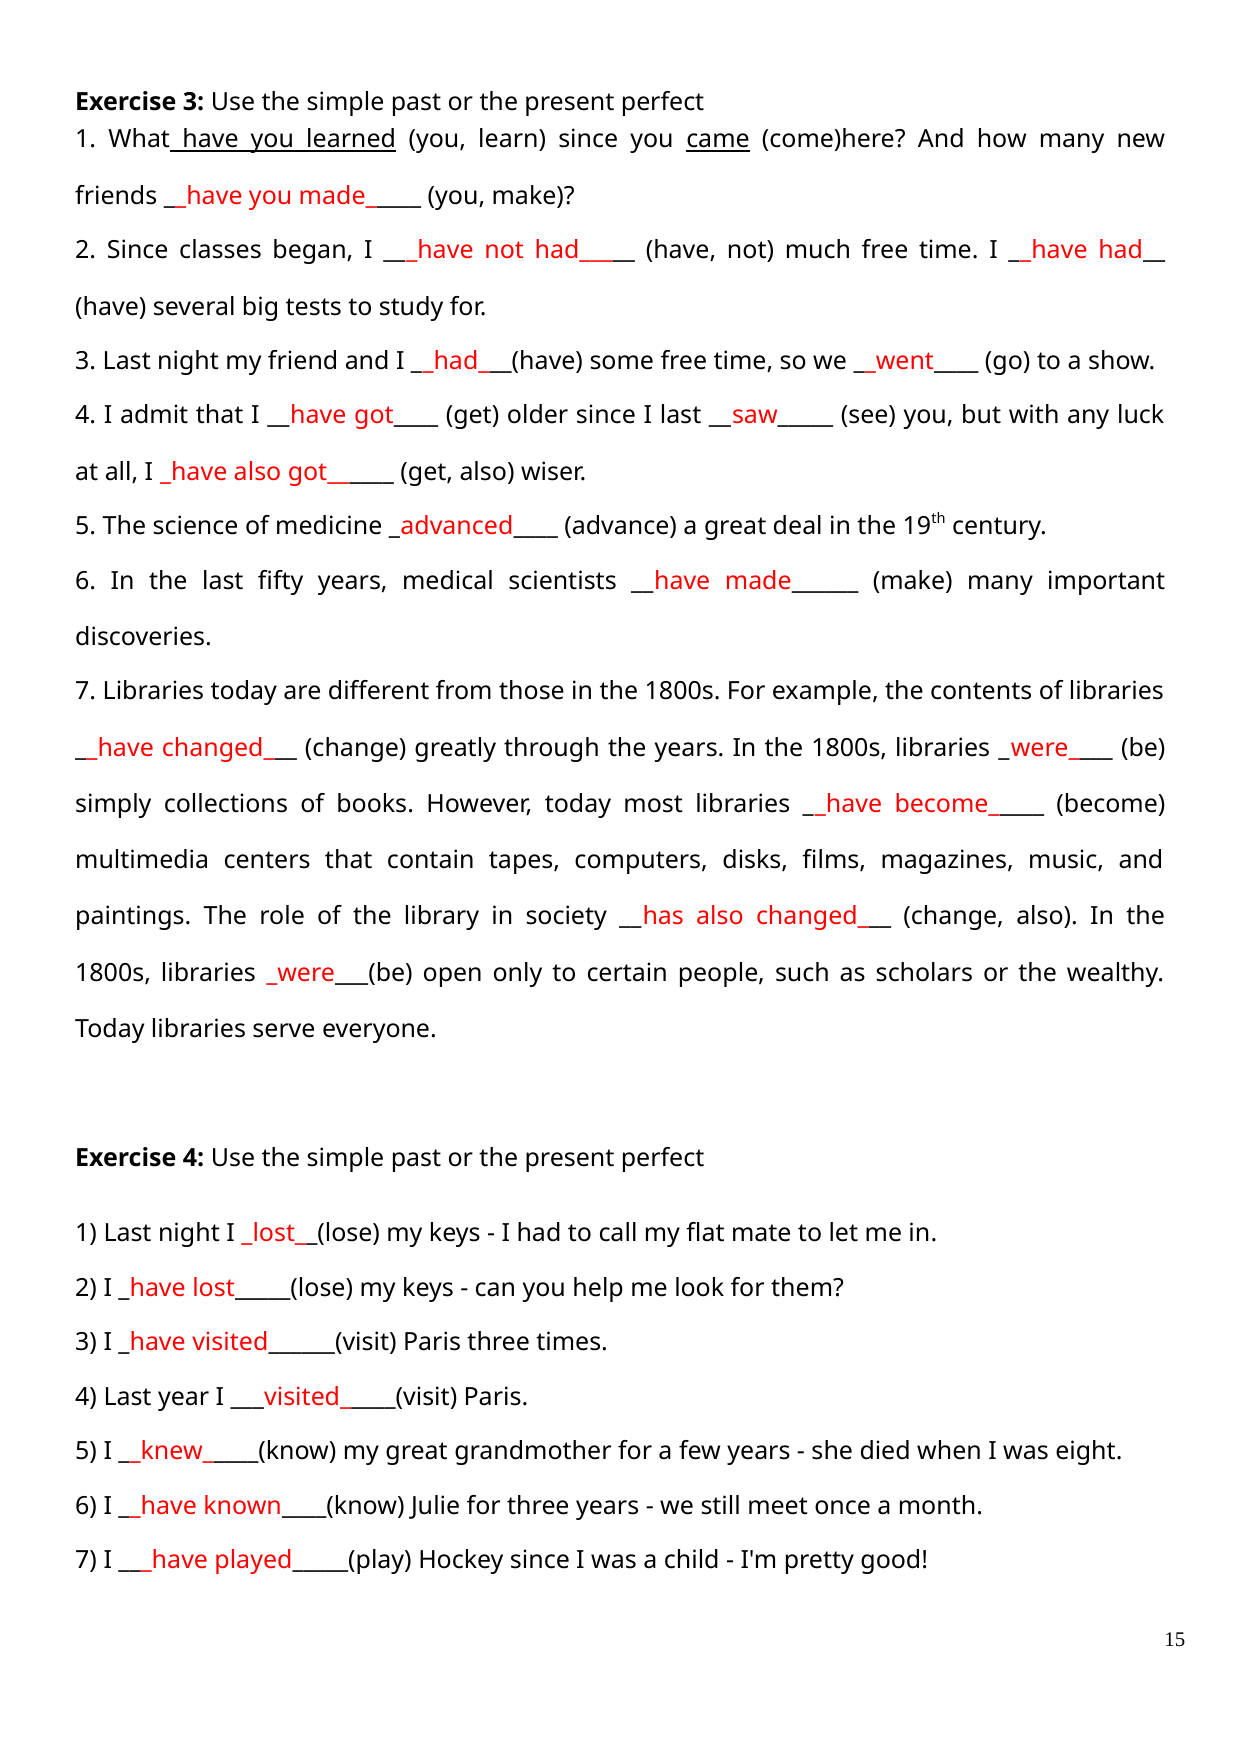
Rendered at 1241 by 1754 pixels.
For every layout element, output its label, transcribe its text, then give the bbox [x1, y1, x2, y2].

text 5. The science of medicine _advanced____ (advance) a great deal in the 19th century. [75, 506, 1165, 544]
text 4) Last year I ___visited_____(visit) Paris. [75, 1377, 1165, 1414]
text 7. Libraries today are different from those in the 1800s. For example, the contents of libraries __have changed___ (change) greatly through the years. In the 1800s, libraries _were____ (be) simply collections of books. However, today most libraries __have become_____ (become) multimedia centers that contain tapes, computers, disks, films, magazines, music, and paintings. The role of the library in society __has also changed___ (change, also). In the 1800s, libraries _were___(be) open only to certain people, such as scholars or the wealthy. Today libraries serve everyone. [75, 671, 1165, 1046]
text 7) I ___have played_____(play) Hockey since I was a child - I'm pretty good! [75, 1540, 1165, 1578]
text 6) I __have known____(know) Julie for three years - we still meet once a month. [75, 1486, 1165, 1523]
text 3. Last night my friend and I __had___(have) some free time, so we __went____ (go) to a show. [75, 341, 1165, 378]
text 6. In the last fifty years, medical scientists __have made______ (make) many important discoveries. [75, 561, 1165, 654]
text 3) I _have visited______(visit) Paris three times. [75, 1322, 1165, 1360]
text 5) I __knew_____(know) my great grandmother for a few years - she died when I was eight. [75, 1431, 1165, 1469]
text 2. Since classes began, I ___have not had_____ (have, not) much free time. I __have had__ (have) several big tests to study for. [75, 230, 1165, 324]
text Exercise 4: Use the simple past or the present perfect [75, 1138, 1165, 1176]
text 1) Last night I _lost__(lose) my keys - I had to call my flat mate to let me in. [75, 1213, 1165, 1251]
text 2) I _have lost_____(lose) my keys - can you help me look for them? [75, 1268, 1165, 1305]
text 4. I admit that I __have got____ (get) older since I last __saw_____ (see) you, but with any luck at all, I _have also got______ (get, also) wiser. [75, 395, 1165, 489]
text 1. What have you learned (you, learn) since you came (come)here? And how many new friends __have you made_____ (you, make)? [75, 119, 1165, 213]
text Exercise 3: Use the simple past or the present perfect [75, 82, 1165, 119]
